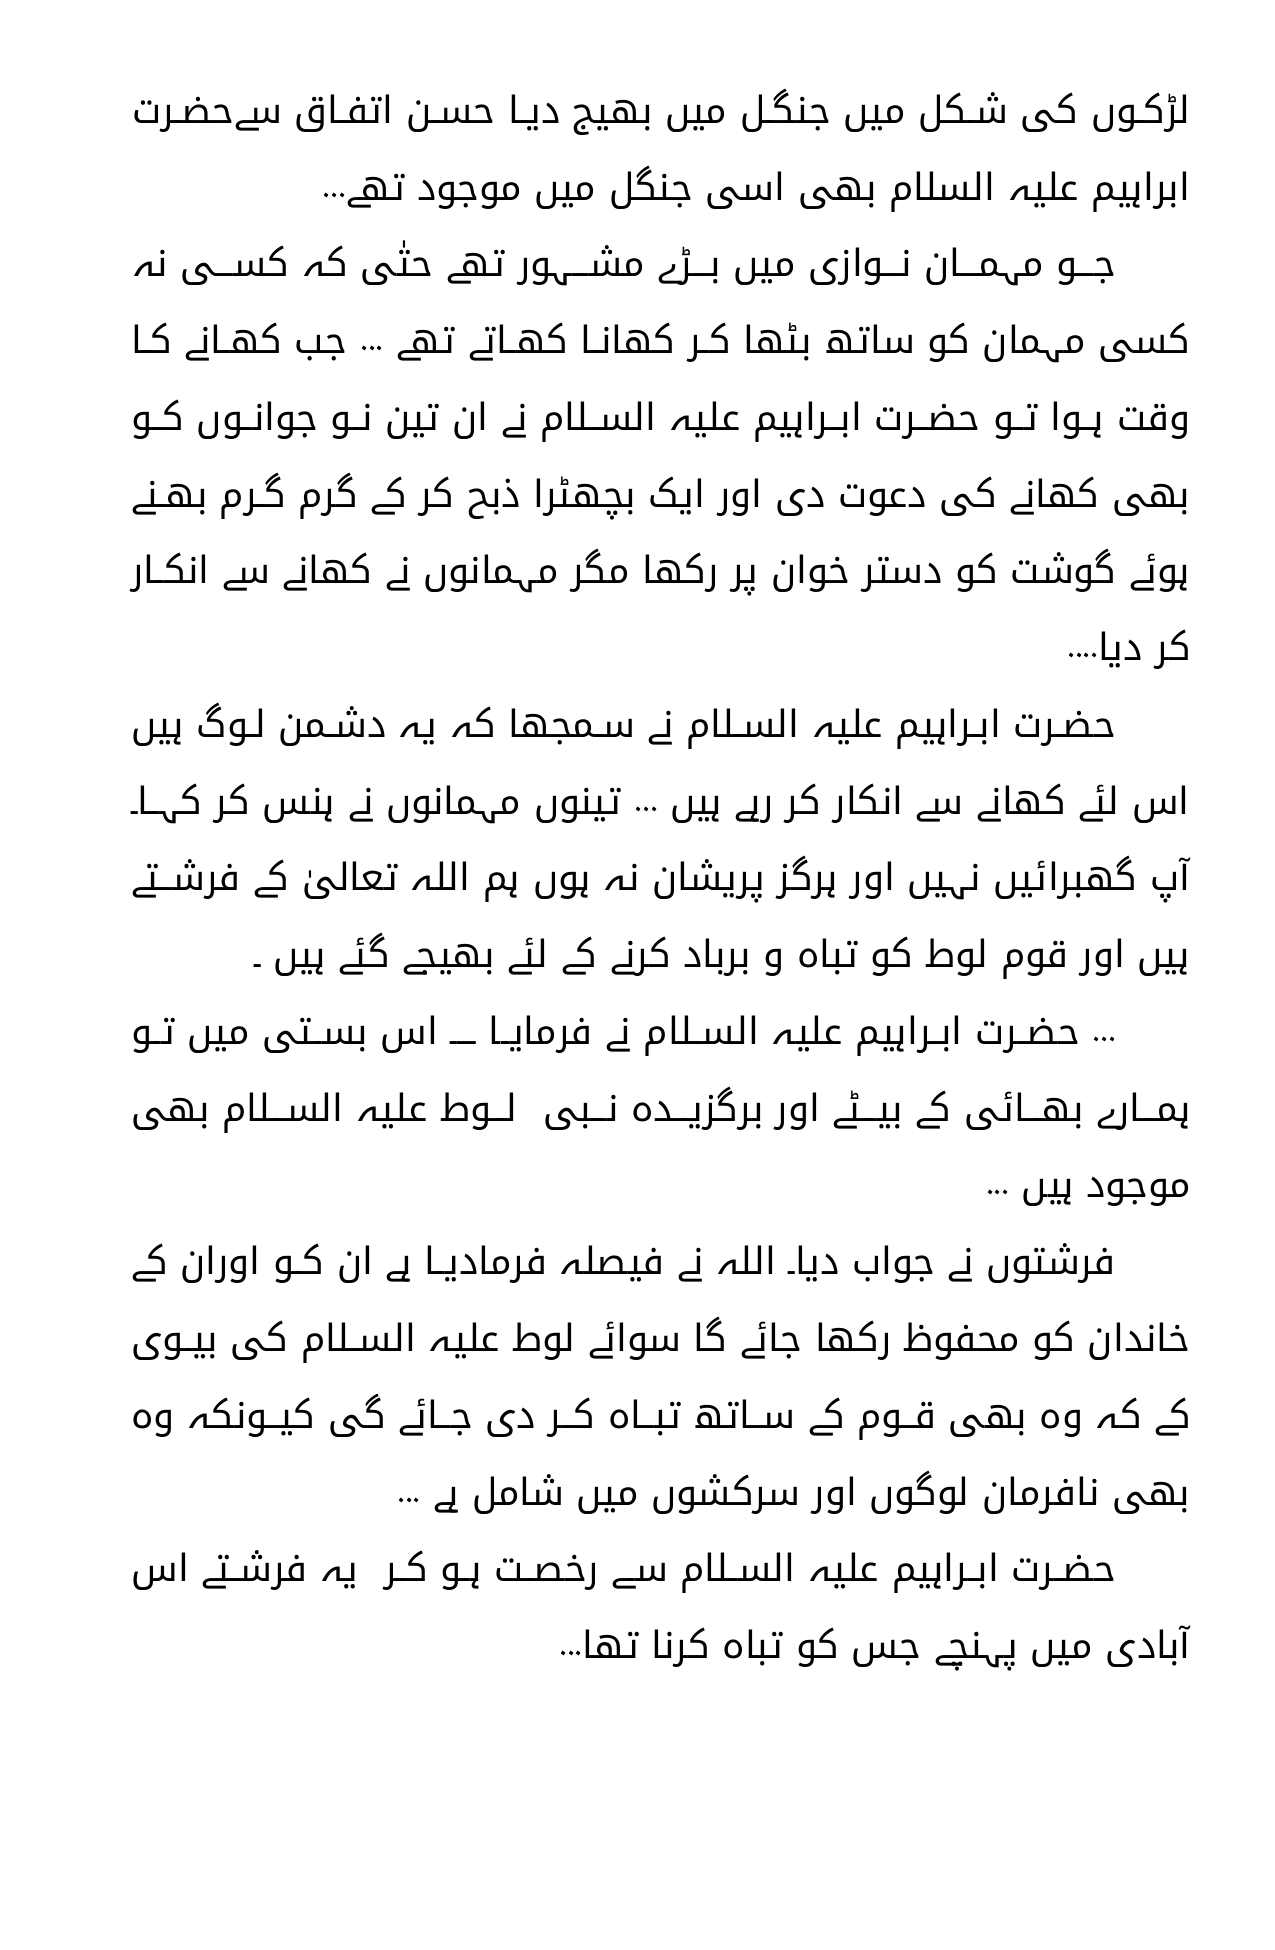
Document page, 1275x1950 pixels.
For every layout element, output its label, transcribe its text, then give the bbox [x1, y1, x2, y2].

text حضرت ابراہیم علیہ السلام سے رخصت ہو کر یہ فرشتے اس آبادی میں پہنچے جس کو تباہ کرنا تھا... [131, 1534, 1191, 1682]
text ... حضرت ابراہیم علیہ السلام نے فرمایا ۔۔۔۔ اس بستی میں تو ہمارے بھائی کے بیٹے اور برگزیدہ نبی لوط علیہ السلام بھی موجود ہیں ... [131, 996, 1191, 1221]
text فرشتوں نے جواب دیا۔ اللہ نے فیصلہ فرمادیا ہے ان کو اوران کے خاندان کو محفوظ رکھا جائے گا سوائے لوط علیہ السلام کی بیوی کے کہ وہ بھی قوم کے ساتھ تباہ کر دی جائے گی کیونکہ وہ بھی نافرمان لوگوں اور سرکشوں میں شامل ہے ... [131, 1227, 1191, 1528]
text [131, 75, 1191, 223]
text جو مہمان نوازی میں بڑے مشہور تھے حتٰی کہ کسی نہ کسی مہمان کو ساتھ بٹھا کر کھانا کھاتے تھے ... جب کھانے کا وقت ہوا تو حضرت ابراہیم علیہ السلام نے ان تین نو جوانوں کو بھی کھانے کی دعوت دی اور ایک بچھٹرا ذبح کر کے گرم گرم بھنے ہوئے گوشت کو دستر خوان پر رکھا مگر مہمانوں نے کھانے سے انکار کر دیا.... [131, 228, 1191, 683]
text حضرت ابراہیم علیہ السلام نے سمجھا کہ یہ دشمن لوگ ہیں اس لئے کھانے سے انکار کر رہے ہیں ... تینوں مہمانوں نے ہنس کر کہا۔ آپ گھبرائیں نہیں اور ہرگز پریشان نہ ہوں ہم اللہ تعالیٰ کے فرشتے ہیں اور قوم لوط کو تباہ و برباد کرنے کے لئے بھیجے گئے ہیں ۔ [131, 689, 1191, 991]
